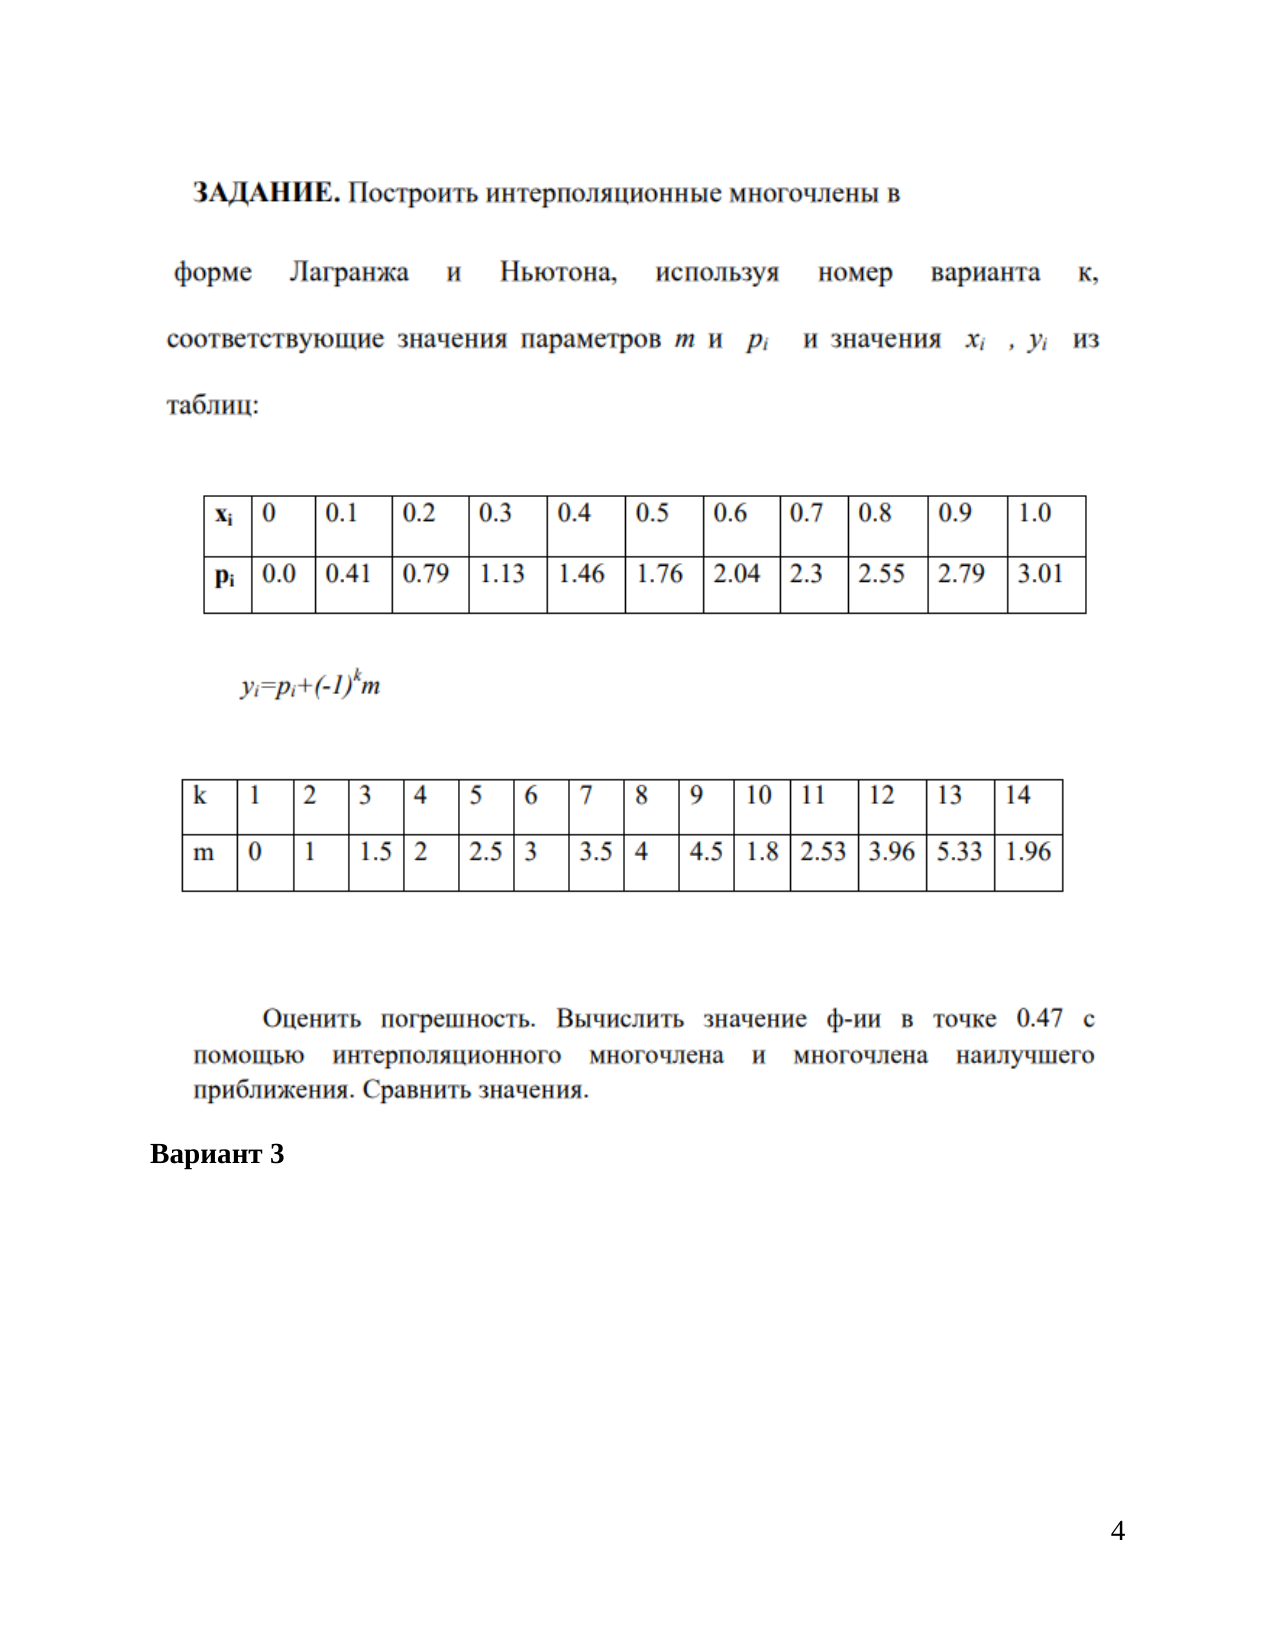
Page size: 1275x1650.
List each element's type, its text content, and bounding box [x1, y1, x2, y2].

picture [150, 150, 1125, 454]
picture [150, 455, 1125, 1118]
text Вариант 3 [150, 1136, 1125, 1170]
